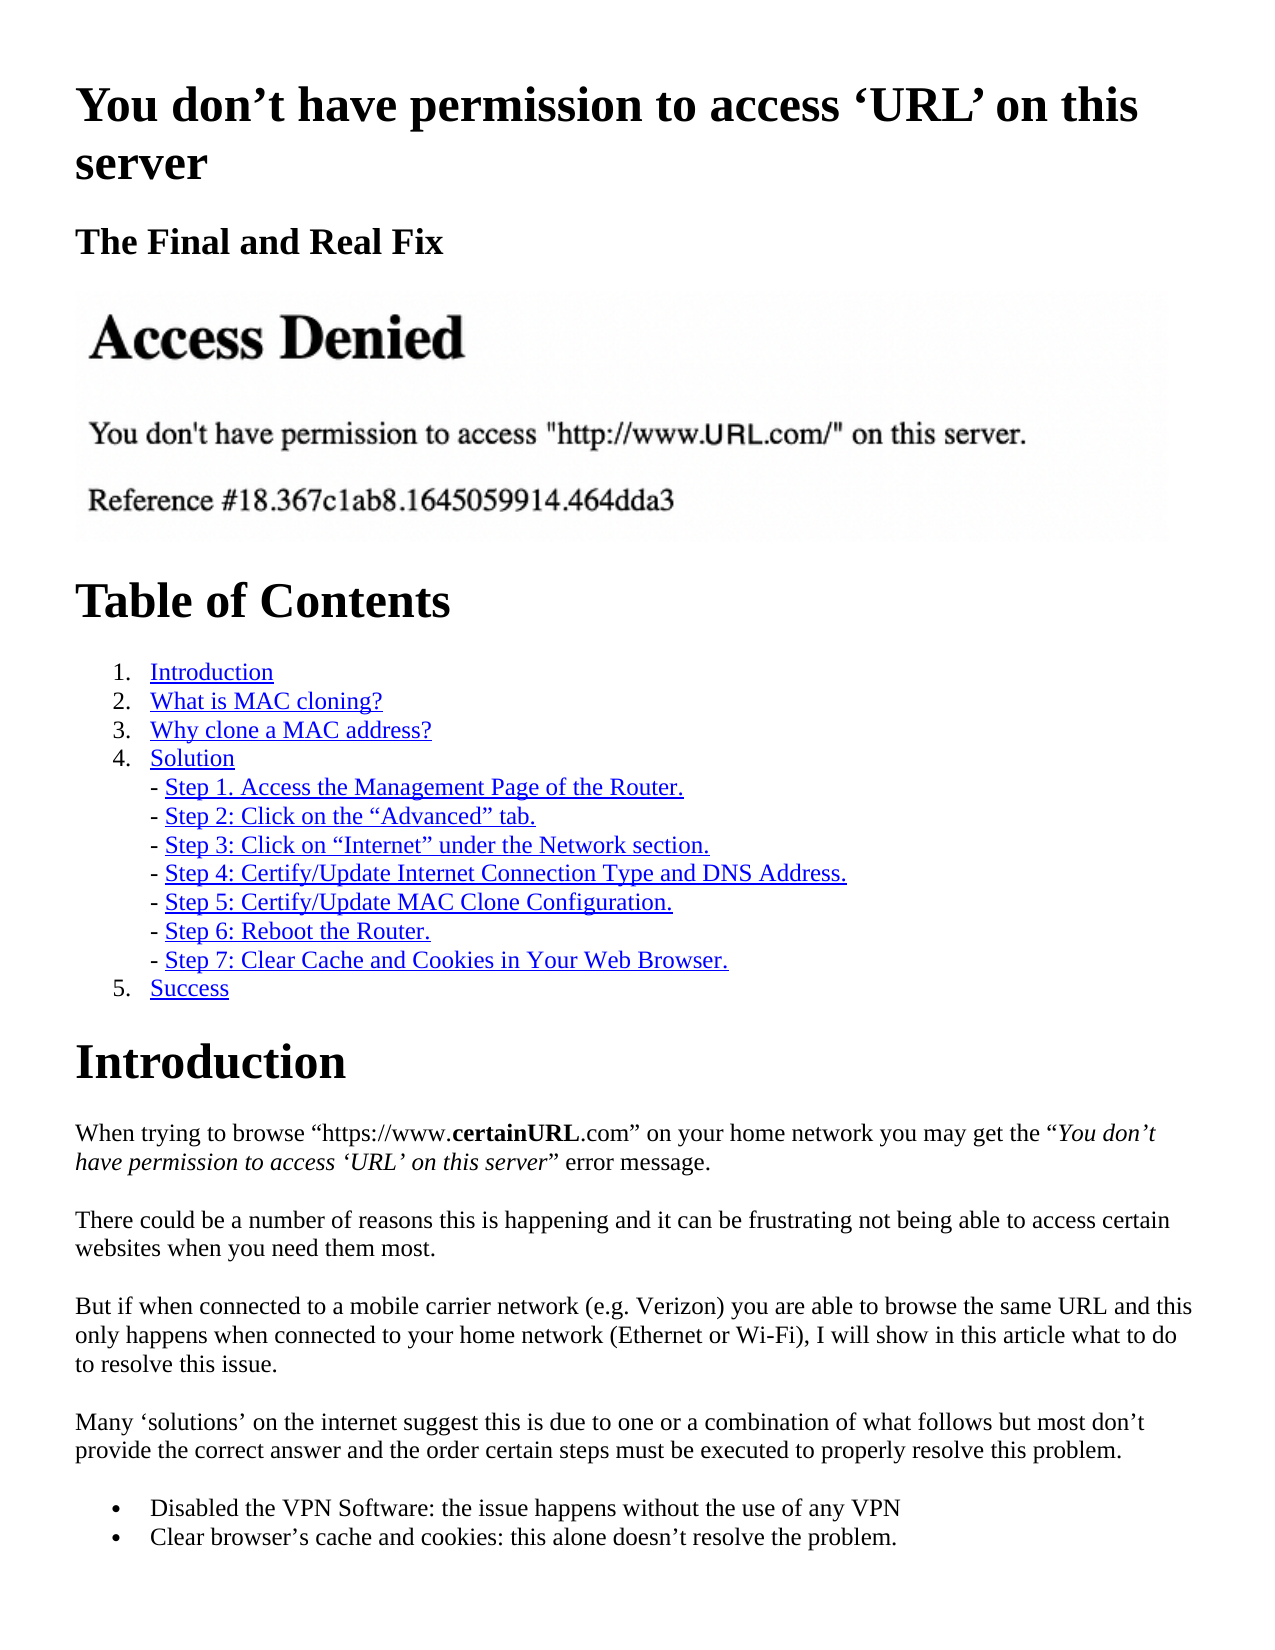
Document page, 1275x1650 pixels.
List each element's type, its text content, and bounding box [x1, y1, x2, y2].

subtitle The Final and Real Fix [75, 219, 1200, 262]
text Many ‘solutions’ on the internet suggest this is due to one or a combination of what follows but most don’t provide the correct answer and the order certain steps must be executed to properly resolve this problem. [75, 1407, 1200, 1464]
subtitle Table of Contents [75, 571, 1200, 628]
list Solution - Step 1. Access the Management Page of the Router. - Step 2: Click on the “Advanced” tab. - Step 3: Click on “Internet” under the Network section. - Step 4: Certify/Update Internet Connection Type and DNS Address. - Step 5: Certify/Update MAC Clone Configuration. - Step 6: Reboot the Router. - Step 7: Clear Cache and Cookies in Your Web Browser. [112, 743, 1200, 973]
subtitle Introduction [75, 1031, 1200, 1089]
text When trying to browse “https://www.certainURL.com” on your home network you may get the “You don’t have permission to access ‘URL’ on this server” error message. [75, 1118, 1200, 1176]
list Disabled the VPN Software: the issue happens without the use of any VPN [112, 1493, 1200, 1522]
picture [75, 291, 1169, 542]
list Clear browser’s cache and cookies: this alone doesn’t resolve the problem. [112, 1522, 1200, 1551]
list Why clone a MAC address? [112, 715, 1200, 743]
list Introduction [112, 657, 1200, 686]
subtitle You don’t have permission to access ‘URL’ on this server [75, 75, 1200, 190]
list What is MAC cloning? [112, 686, 1200, 715]
text There could be a number of reasons this is happening and it can be frustrating not being able to access certain websites when you need them most. [75, 1205, 1200, 1262]
text But if when connected to a mobile carrier network (e.g. Verizon) you are able to browse the same URL and this only happens when connected to your home network (Ethernet or Wi-Fi), I will show in this article what to do to resolve this issue. [75, 1291, 1200, 1378]
list Success [112, 973, 1200, 1002]
